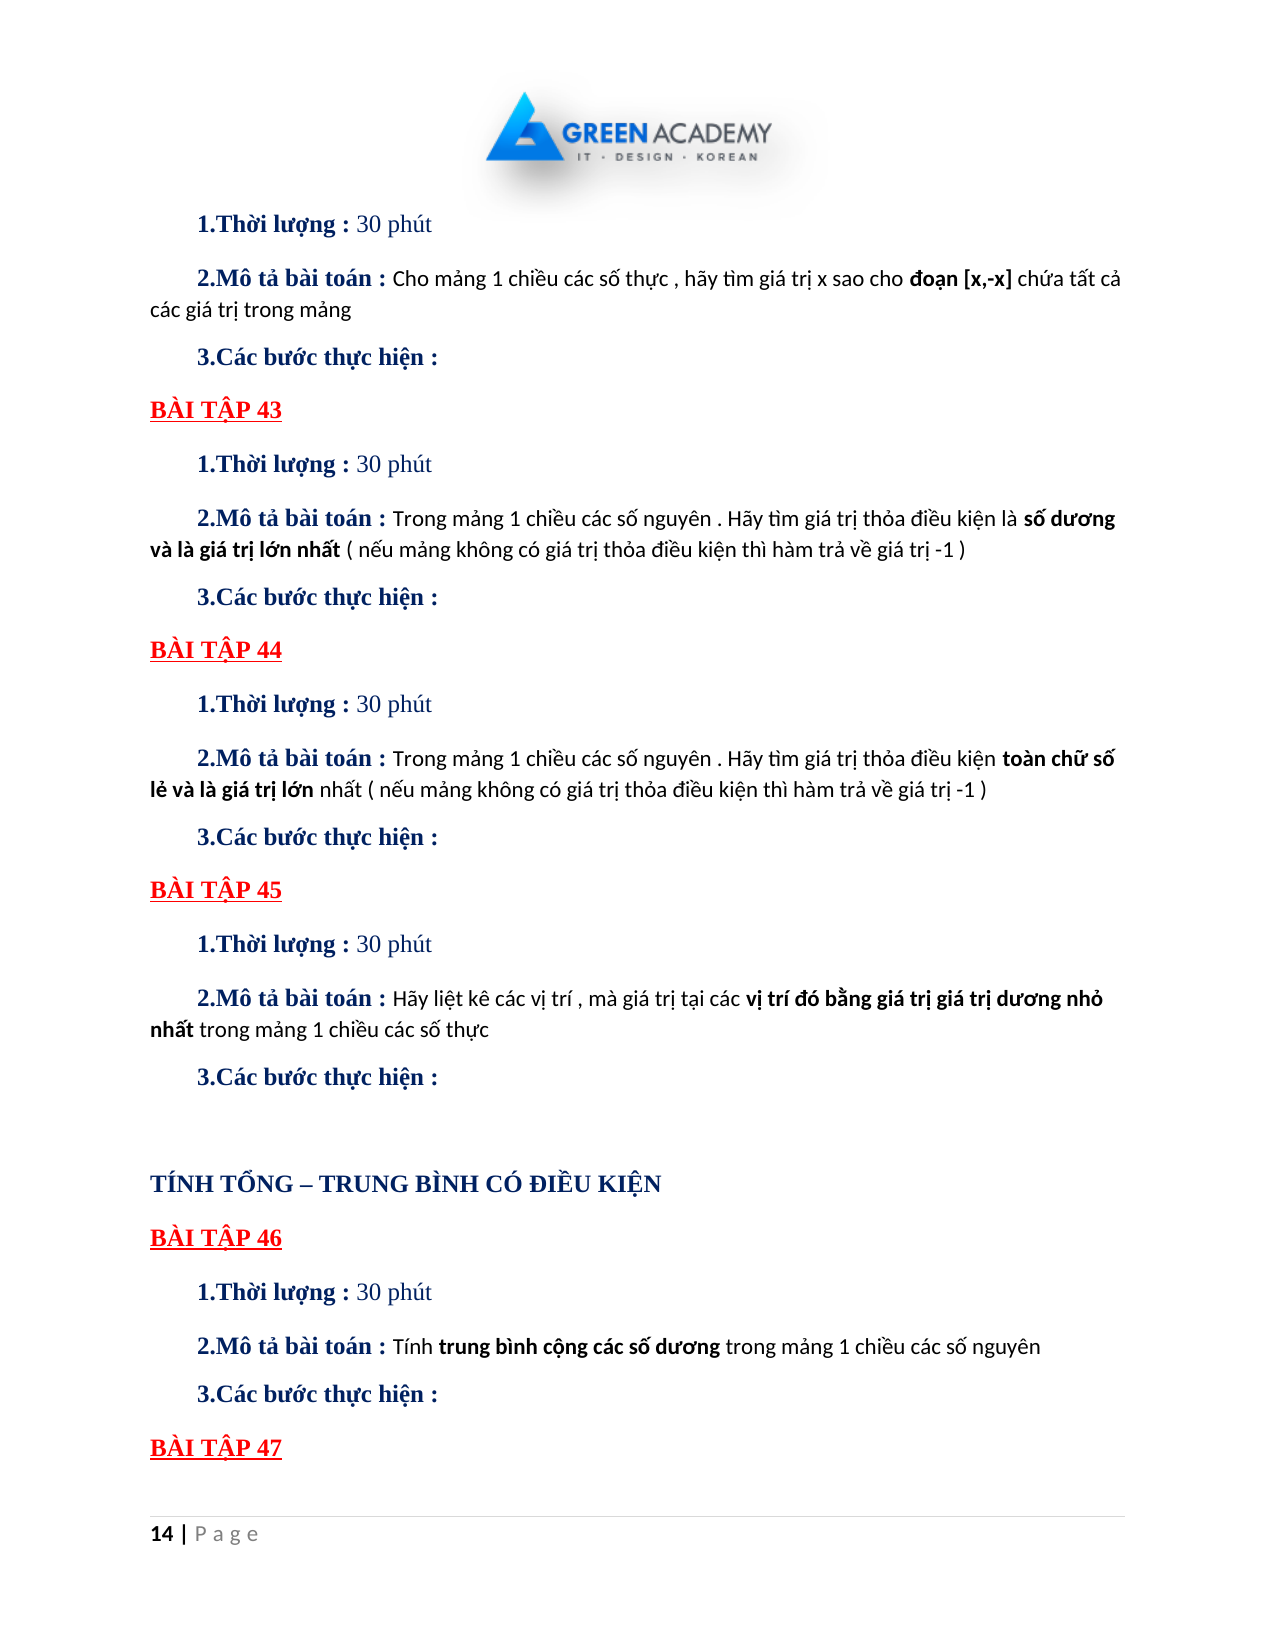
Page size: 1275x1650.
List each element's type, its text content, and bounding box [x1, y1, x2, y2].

text 1.Thời lượng : 30 phút [197, 209, 1125, 238]
text 3.Các bước thực hiện : [197, 1379, 1125, 1408]
text 3.Các bước thực hiện : [197, 1062, 1125, 1090]
text 2.Mô tả bài toán : Hãy liệt kê các vị trí , mà giá trị tại các vị trí đó bằng giá trị giá trị dương nhỏ nhất trong mảng 1 chiều các số thực [150, 983, 1125, 1043]
text 2.Mô tả bài toán : Trong mảng 1 chiều các số nguyên . Hãy tìm giá trị thỏa điều kiện là số dương và là giá trị lớn nhất ( nếu mảng không có giá trị thỏa điều kiện thì hàm trả về giá trị -1 ) [150, 503, 1125, 563]
text BÀI TẬP 45 [150, 876, 1125, 904]
text 1.Thời lượng : 30 phút [197, 1277, 1125, 1306]
text BÀI TẬP 46 [150, 1223, 1125, 1252]
text BÀI TẬP 47 [150, 1433, 1125, 1462]
text 2.Mô tả bài toán : Trong mảng 1 chiều các số nguyên . Hãy tìm giá trị thỏa điều kiện toàn chữ số lẻ và là giá trị lớn nhất ( nếu mảng không có giá trị thỏa điều kiện thì hàm trả về giá trị -1 ) [150, 743, 1125, 803]
text 3.Các bước thực hiện : [197, 342, 1125, 370]
text BÀI TẬP 43 [150, 396, 1125, 424]
text 2.Mô tả bài toán : Tính trung bình cộng các số dương trong mảng 1 chiều các số nguyên [150, 1331, 1125, 1361]
text 3.Các bước thực hiện : [197, 582, 1125, 610]
text 1.Thời lượng : 30 phút [197, 449, 1125, 478]
text 1.Thời lượng : 30 phút [197, 929, 1125, 958]
text 2.Mô tả bài toán : Cho mảng 1 chiều các số thực , hãy tìm giá trị x sao cho đoạn [x,-x] chứa tất cả các giá trị trong mảng [150, 263, 1125, 323]
text BÀI TẬP 44 [150, 636, 1125, 664]
text TÍNH TỔNG – TRUNG BÌNH CÓ ĐIỀU KIỆN [150, 1169, 1125, 1198]
text 3.Các bước thực hiện : [197, 822, 1125, 850]
text 1.Thời lượng : 30 phút [197, 689, 1125, 718]
